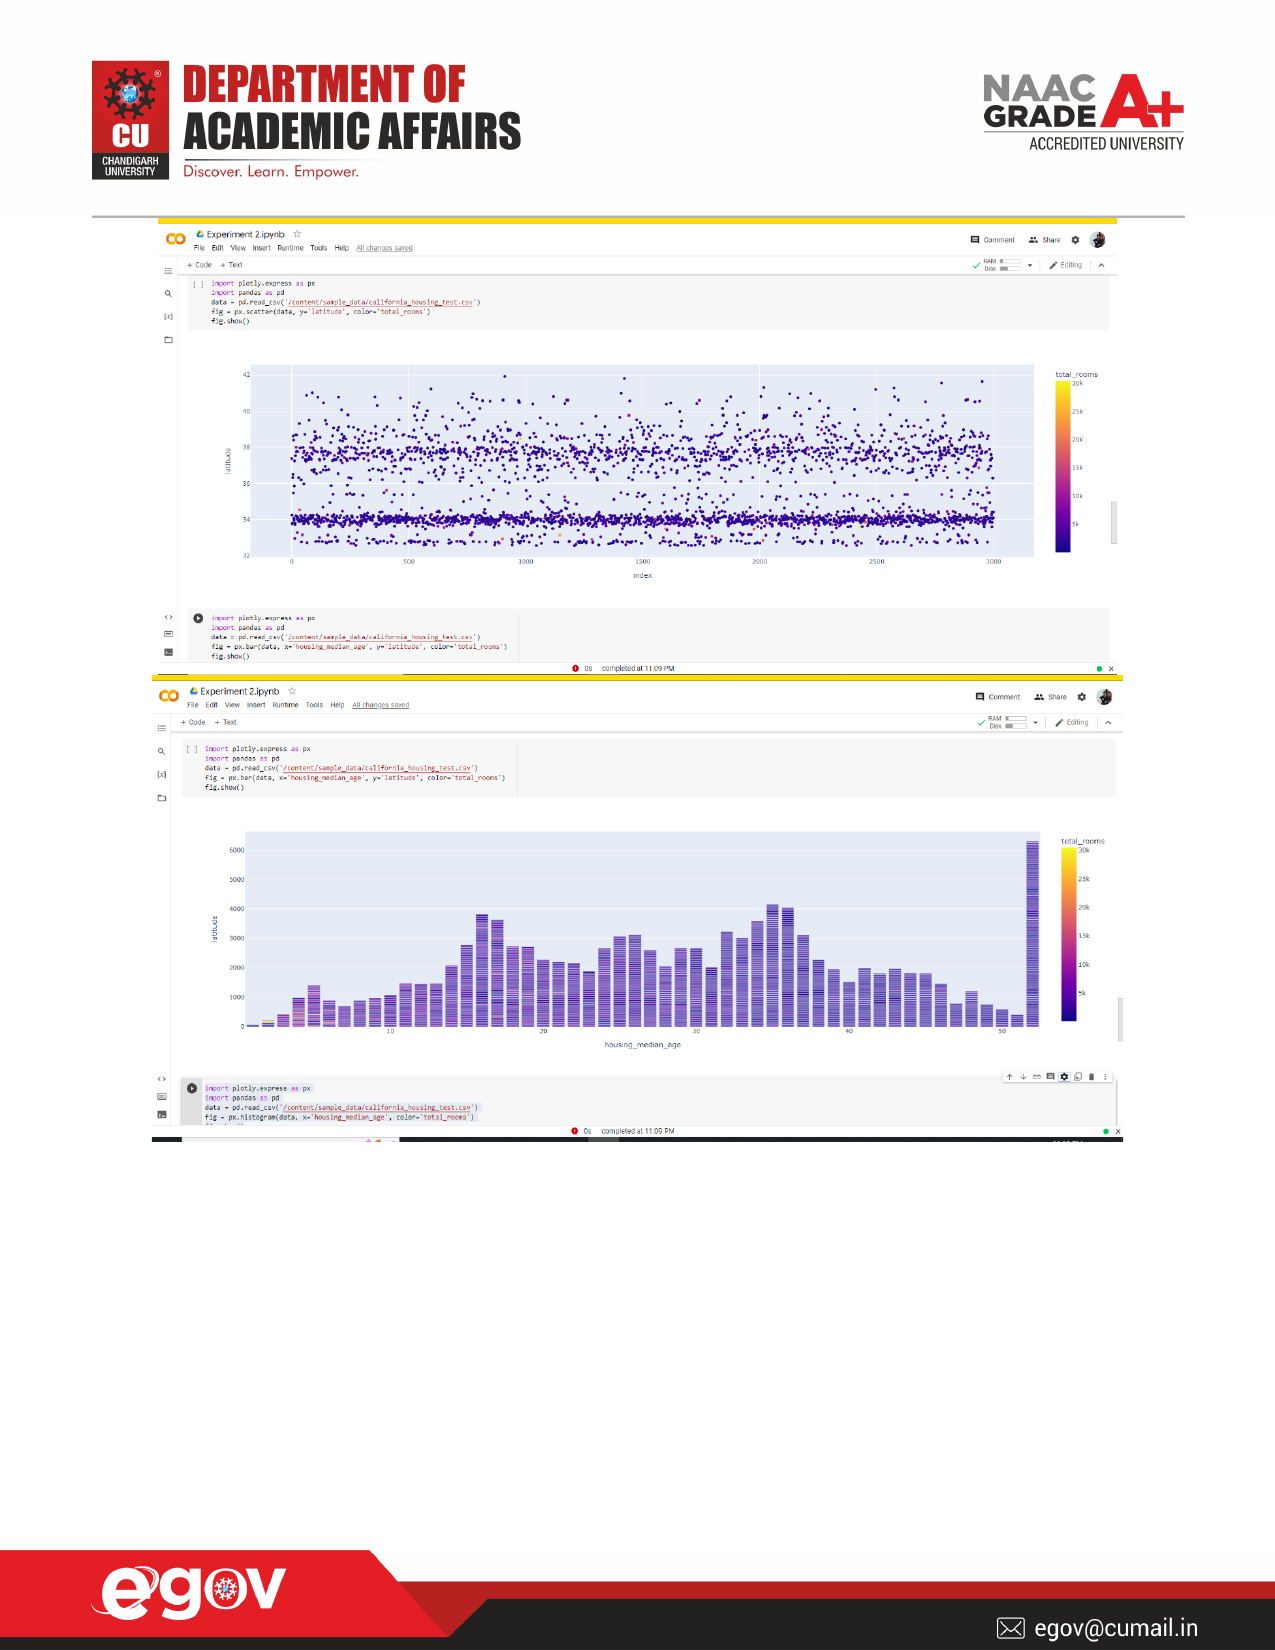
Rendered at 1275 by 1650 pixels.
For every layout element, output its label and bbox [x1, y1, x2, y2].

picture [0, 1549, 1275, 1650]
picture [0, 0, 1275, 1142]
